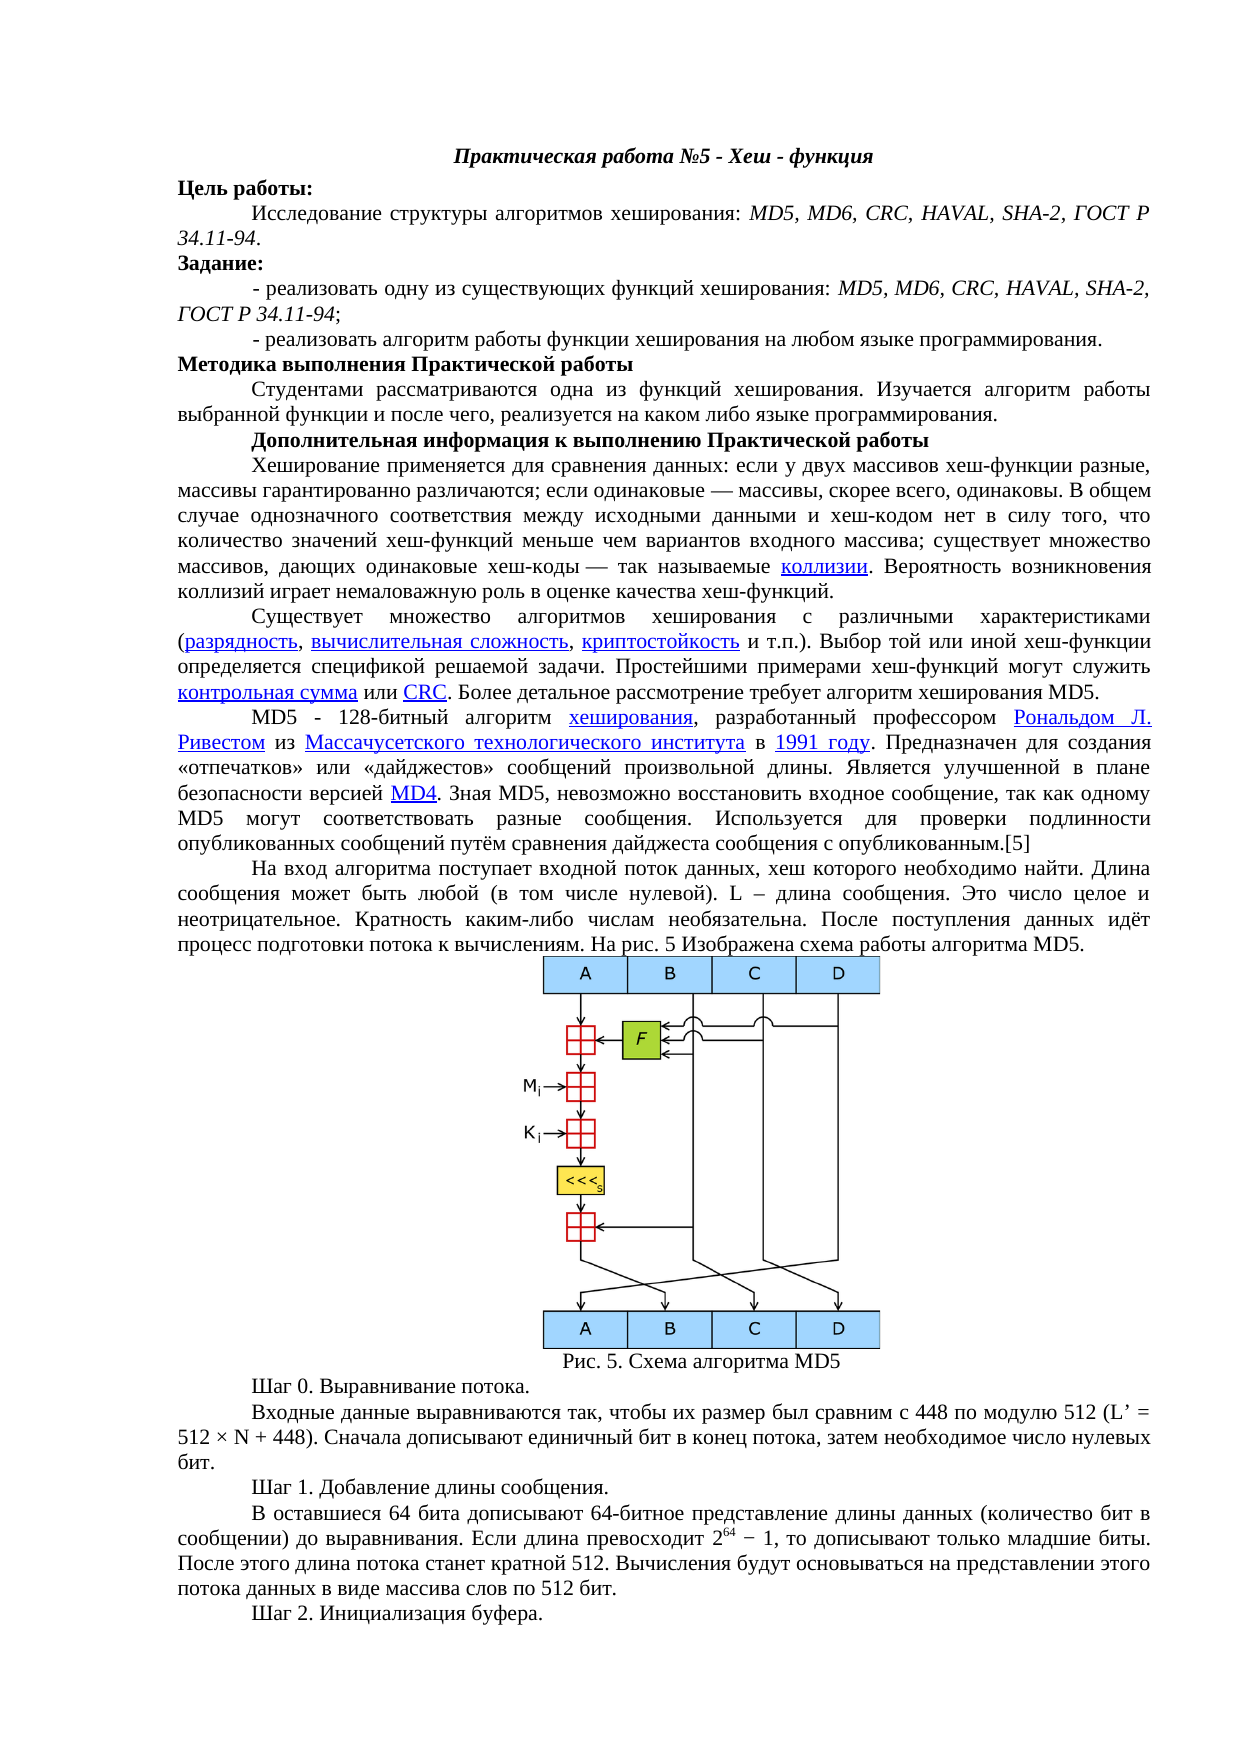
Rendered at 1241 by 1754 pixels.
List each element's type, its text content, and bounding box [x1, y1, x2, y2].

text - реализовать алгоритм работы функции хеширования на любом языке программирования. [177, 326, 1152, 351]
text Хеширование применяется для сравнения данных: если у двух массивов хеш-функции разные, массивы гарантированно различаются; если одинаковые — массивы, скорее всего, одинаковы. В общем случае однозначного соответствия между исходными данными и хеш-кодом нет в силу того, что количество значений хеш-функций меньше чем вариантов входного массива; существует множество массивов, дающих одинаковые хеш-коды — так называемые коллизии. Вероятность возникновения коллизий играет немаловажную роль в оценке качества хеш-функций. [177, 452, 1152, 603]
text На вход алгоритма поступает входной поток данных, хеш которого необходимо найти. Длина сообщения может быть любой (в том числе нулевой). L – длина сообщения. Это число целое и неотрицательное. Кратность каким-либо числам необязательна. После поступления данных идёт процесс подготовки потока к вычислениям. На рис. 5 Изображена схема работы алгоритма MD5. [177, 855, 1152, 956]
picture [522, 956, 881, 1349]
subtitle Практическая работа №5 - Хеш - функция [177, 143, 1152, 168]
text В оставшиеся 64 бита дописывают 64-битное представление длины данных (количество бит в сообщении) до выравнивания. Если длина превосходит 264 − 1, то дописывают только младшие биты. После этого длина потока станет кратной 512. Вычисления будут основываться на представлении этого потока данных в виде массива слов по 512 бит. [177, 1499, 1152, 1600]
text Рис. 5. Схема алгоритма MD5 [177, 1348, 1152, 1373]
text Шаг 2. Инициализация буфера. [177, 1600, 1152, 1626]
text Исследование структуры алгоритмов хеширования: MD5, MD6, CRC, HAVAL, SHA-2, ГОСТ Р 34.11-94. [177, 200, 1152, 250]
text Дополнительная информация к выполнению Практической работы [177, 427, 1152, 452]
text Цель работы: [177, 174, 1152, 200]
text Шаг 0. Выравнивание потока. [177, 1373, 1152, 1399]
text Существует множество алгоритмов хеширования с различными характеристиками (разрядность, вычислительная сложность, криптостойкость и т.п.). Выбор той или иной хеш-функции определяется спецификой решаемой задачи. Простейшими примерами хеш-функций могут служить контрольная сумма или CRC. Более детальное рассмотрение требует алгоритм хеширования MD5. [177, 603, 1152, 704]
text Шаг 1. Добавление длины сообщения. [177, 1474, 1152, 1499]
text Методика выполнения Практической работы [177, 351, 1152, 376]
text Входные данные выравниваются так, чтобы их размер был сравним с 448 по модулю 512 (L’ = 512 × N + 448). Сначала дописывают единичный бит в конец потока, затем необходимое число нулевых бит. [177, 1399, 1152, 1474]
text MD5 - 128-битный алгоритм хеширования, разработанный профессором Рональдом Л. Ривестом из Массачусетского технологического института в 1991 году. Предназначен для создания «отпечатков» или «дайджестов» сообщений произвольной длины. Является улучшенной в плане безопасности версией MD4. Зная MD5, невозможно восстановить входное сообщение, так как одному MD5 могут соответствовать разные сообщения. Используется для проверки подлинности опубликованных сообщений путём сравнения дайджеста сообщения с опубликованным.[5] [177, 704, 1152, 855]
text - реализовать одну из существующих функций хеширования: MD5, MD6, CRC, HAVAL, SHA-2, ГОСТ Р 34.11-94; [177, 275, 1152, 326]
text Студентами рассматриваются одна из функций хеширования. Изучается алгоритм работы выбранной функции и после чего, реализуется на каком либо языке программирования. [177, 376, 1152, 427]
text Задание: [177, 250, 1152, 275]
